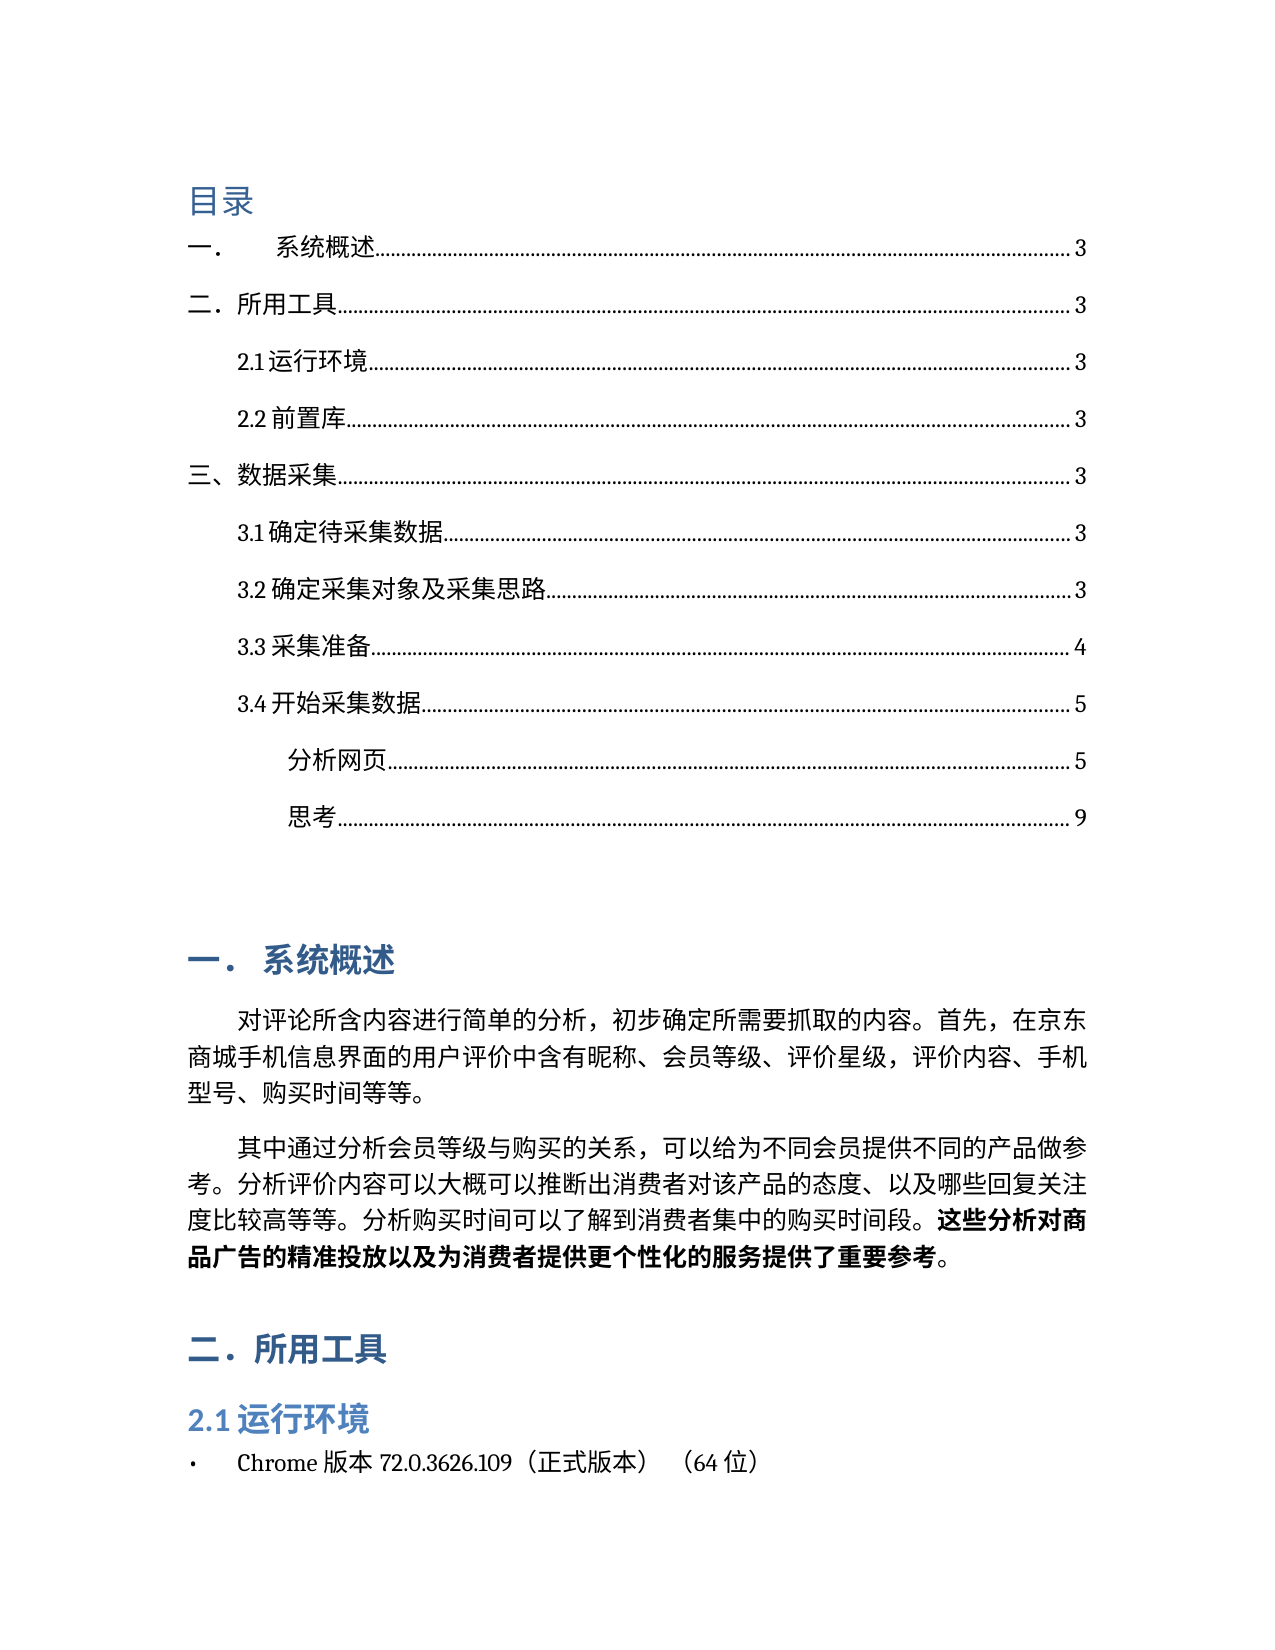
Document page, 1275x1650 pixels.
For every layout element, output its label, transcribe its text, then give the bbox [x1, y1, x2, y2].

list Chrome 版本 72.0.3626.109（正式版本） （64 位） [187, 1444, 1087, 1478]
subtitle 2.1运行环境 [187, 1392, 1087, 1441]
text 其中通过分析会员等级与购买的关系，可以给为不同会员提供不同的产品做参考。分析评价内容可以大概可以推断出消费者对该产品的态度、以及哪些回复关注度比较高等等。分析购买时间可以了解到消费者集中的购买时间段。这些分析对商品广告的精准投放以及为消费者提供更个性化的服务提供了重要参考。 [187, 1128, 1087, 1273]
subtitle 系统概述 [187, 934, 1087, 982]
subtitle 二．所用工具 [187, 1323, 1087, 1372]
text 对评论所含内容进行简单的分析，初步确定所需要抓取的内容。首先，在京东商城手机信息界面的用户评价中含有昵称、会员等级、评价星级，评价内容、手机型号、购买时间等等。 [187, 1001, 1087, 1109]
